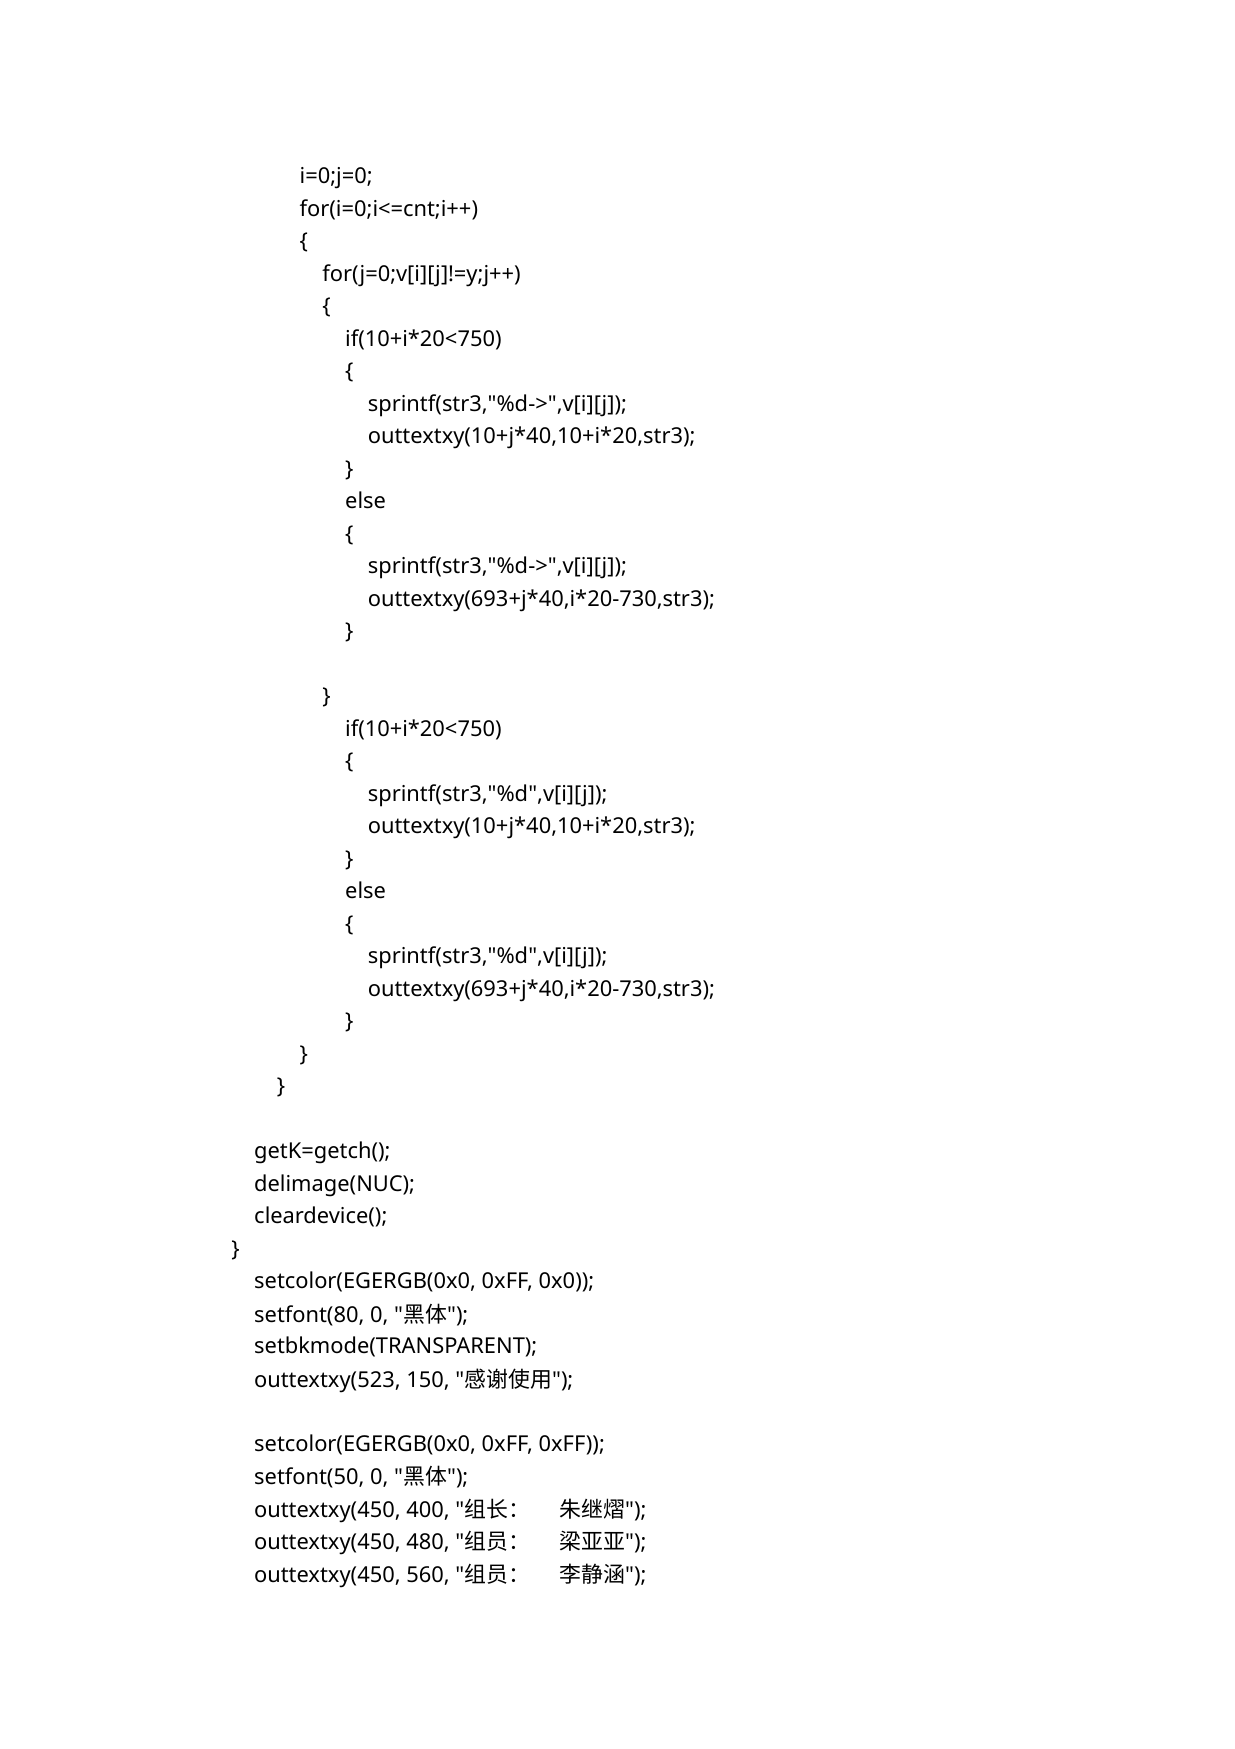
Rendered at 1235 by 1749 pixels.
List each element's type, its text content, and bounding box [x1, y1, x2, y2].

text setfont(50, 0, "黑体"); [187, 1459, 1047, 1492]
text outtextxy(693+j*40,i*20-730,str3); [187, 582, 1047, 614]
text outtextxy(450, 480, "组员： 梁亚亚"); [187, 1524, 1047, 1557]
text i=0;j=0; [187, 159, 1047, 192]
text outtextxy(10+j*40,10+i*20,str3); [187, 419, 1047, 452]
text } [187, 1037, 1047, 1069]
text for(j=0;v[i][j]!=y;j++) [187, 257, 1047, 289]
text { [187, 289, 1047, 322]
text getK=getch(); [187, 1134, 1047, 1167]
text sprintf(str3,"%d",v[i][j]); [187, 939, 1047, 972]
text { [187, 517, 1047, 549]
text { [187, 907, 1047, 939]
text outtextxy(450, 560, "组员： 李静涵"); [187, 1557, 1047, 1589]
text sprintf(str3,"%d->",v[i][j]); [187, 387, 1047, 419]
text outtextxy(450, 400, "组长： 朱继熠"); [187, 1492, 1047, 1524]
text if(10+i*20<750) [187, 322, 1047, 354]
text } [187, 1004, 1047, 1037]
text delimage(NUC); [187, 1167, 1047, 1199]
text else [187, 874, 1047, 907]
text cleardevice(); [187, 1199, 1047, 1232]
text { [187, 354, 1047, 387]
text if(10+i*20<750) [187, 712, 1047, 744]
text else [187, 484, 1047, 517]
text outtextxy(693+j*40,i*20-730,str3); [187, 972, 1047, 1004]
text outtextxy(523, 150, "感谢使用"); [187, 1362, 1047, 1394]
text sprintf(str3,"%d",v[i][j]); [187, 777, 1047, 809]
text } [187, 614, 1047, 647]
text outtextxy(10+j*40,10+i*20,str3); [187, 809, 1047, 842]
text } [187, 1232, 1047, 1264]
text for(i=0;i<=cnt;i++) [187, 192, 1047, 224]
text setfont(80, 0, "黑体"); [187, 1297, 1047, 1329]
text setcolor(EGERGB(0x0, 0xFF, 0xFF)); [187, 1427, 1047, 1459]
text } [187, 842, 1047, 874]
text } [187, 679, 1047, 712]
text setbkmode(TRANSPARENT); [187, 1329, 1047, 1362]
text } [187, 452, 1047, 484]
text } [187, 1069, 1047, 1102]
text { [187, 224, 1047, 257]
text { [187, 744, 1047, 777]
text setcolor(EGERGB(0x0, 0xFF, 0x0)); [187, 1264, 1047, 1297]
text sprintf(str3,"%d->",v[i][j]); [187, 549, 1047, 582]
